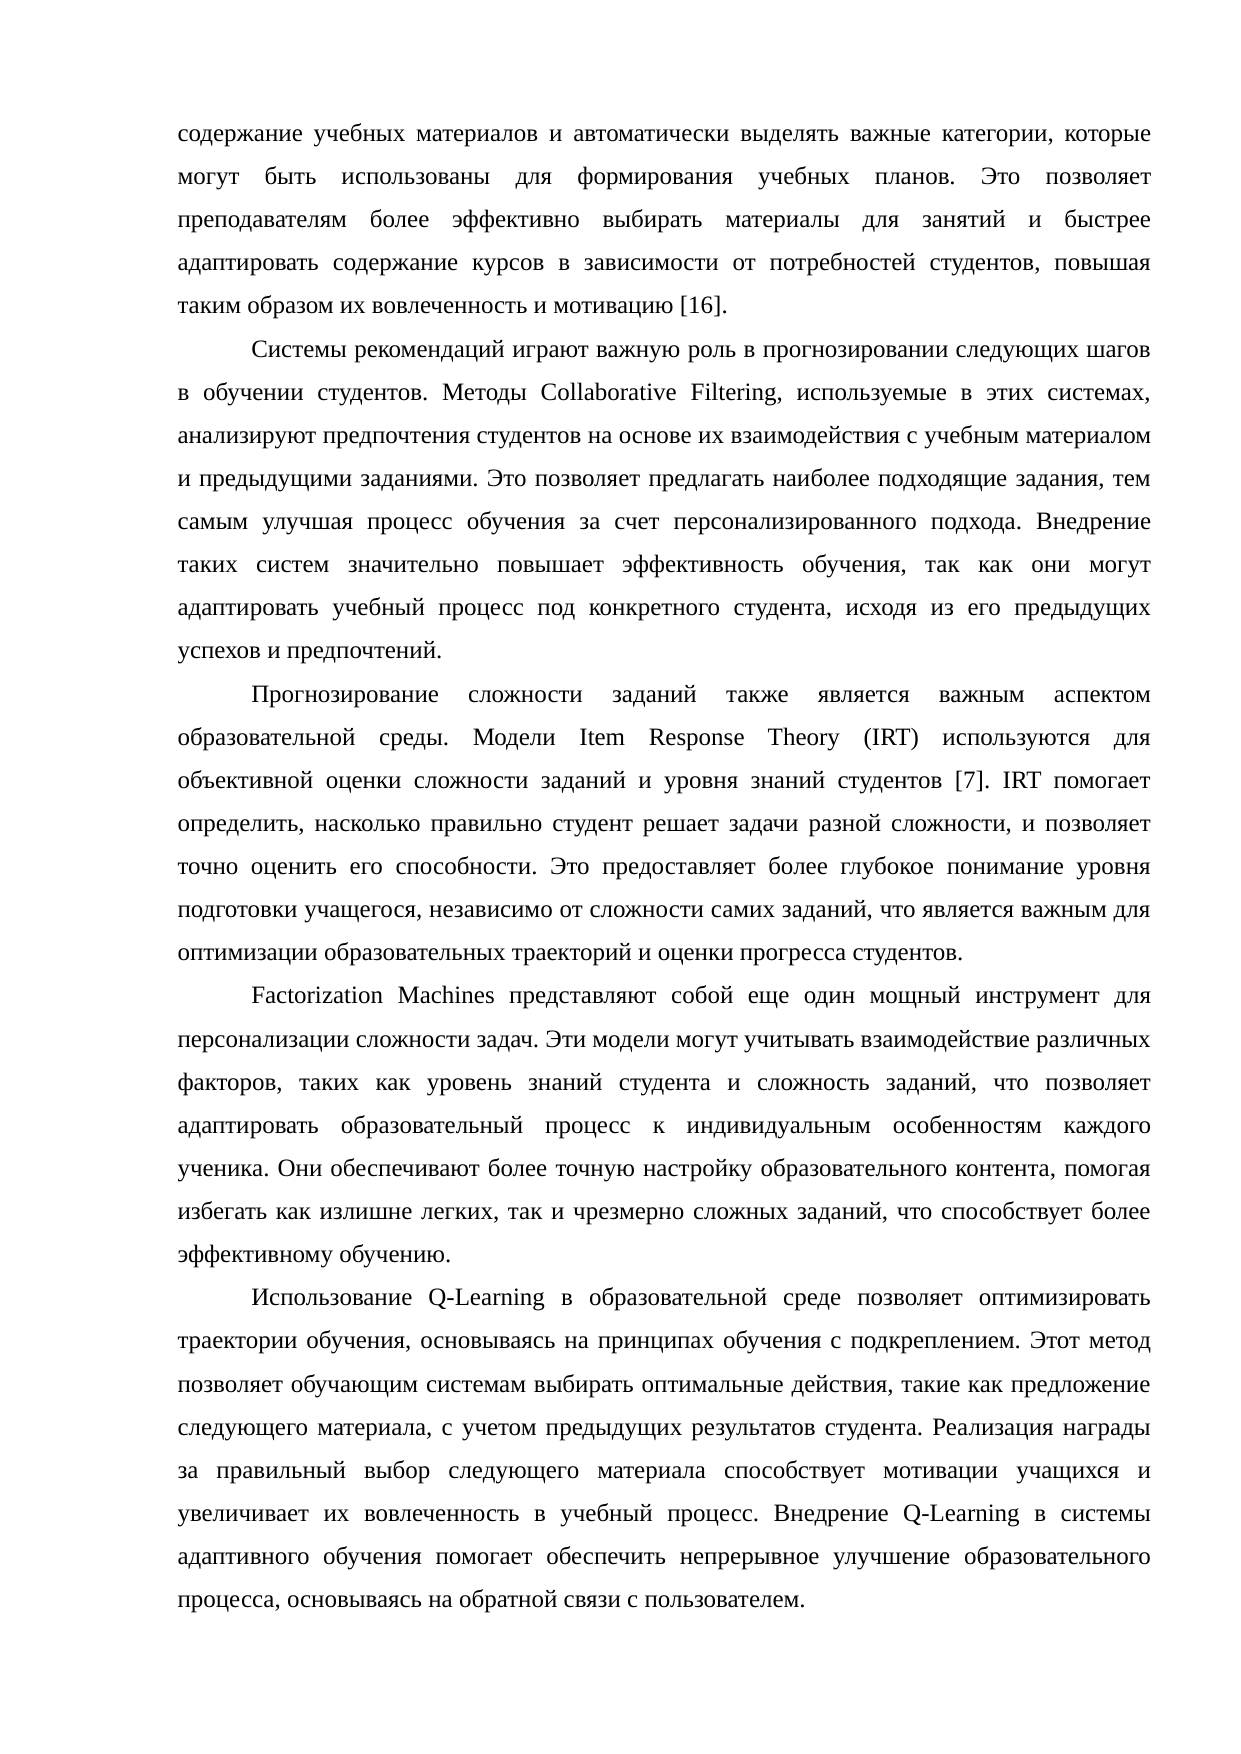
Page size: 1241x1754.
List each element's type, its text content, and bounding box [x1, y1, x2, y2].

text Factorization Machines представляют собой еще один мощный инструмент для персонализации сложности задач. Эти модели могут учитывать взаимодействие различных факторов, таких как уровень знаний студента и сложность заданий, что позволяет адаптировать образовательный процесс к индивидуальным особенностям каждого ученика. Они обеспечивают более точную настройку образовательного контента, помогая избегать как излишне легких, так и чрезмерно сложных заданий, что способствует более эффективному обучению. [177, 981, 1152, 1268]
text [177, 118, 1152, 319]
text Использование Q-Learning в образовательной среде позволяет оптимизировать траектории обучения, основываясь на принципах обучения с подкреплением. Этот метод позволяет обучающим системам выбирать оптимальные действия, такие как предложение следующего материала, с учетом предыдущих результатов студента. Реализация награды за правильный выбор следующего материала способствует мотивации учащихся и увеличивает их вовлеченность в учебный процесс. Внедрение Q-Learning в системы адаптивного обучения помогает обеспечить непрерывное улучшение образовательного процесса, основываясь на обратной связи с пользователем. [177, 1282, 1152, 1613]
text Прогнозирование сложности заданий также является важным аспектом образовательной среды. Модели Item Response Theory (IRT) используются для объективной оценки сложности заданий и уровня знаний студентов [7]. IRT помогает определить, насколько правильно студент решает задачи разной сложности, и позволяет точно оценить его способности. Это предоставляет более глубокое понимание уровня подготовки учащегося, независимо от сложности самих заданий, что является важным для оптимизации образовательных траекторий и оценки прогресса студентов. [177, 679, 1152, 966]
text Системы рекомендаций играют важную роль в прогнозировании следующих шагов в обучении студентов. Методы Collaborative Filtering, используемые в этих системах, анализируют предпочтения студентов на основе их взаимодействия с учебным материалом и предыдущими заданиями. Это позволяет предлагать наиболее подходящие задания, тем самым улучшая процесс обучения за счет персонализированного подхода. Внедрение таких систем значительно повышает эффективность обучения, так как они могут адаптировать учебный процесс под конкретного студента, исходя из его предыдущих успехов и предпочтений. [177, 334, 1152, 664]
